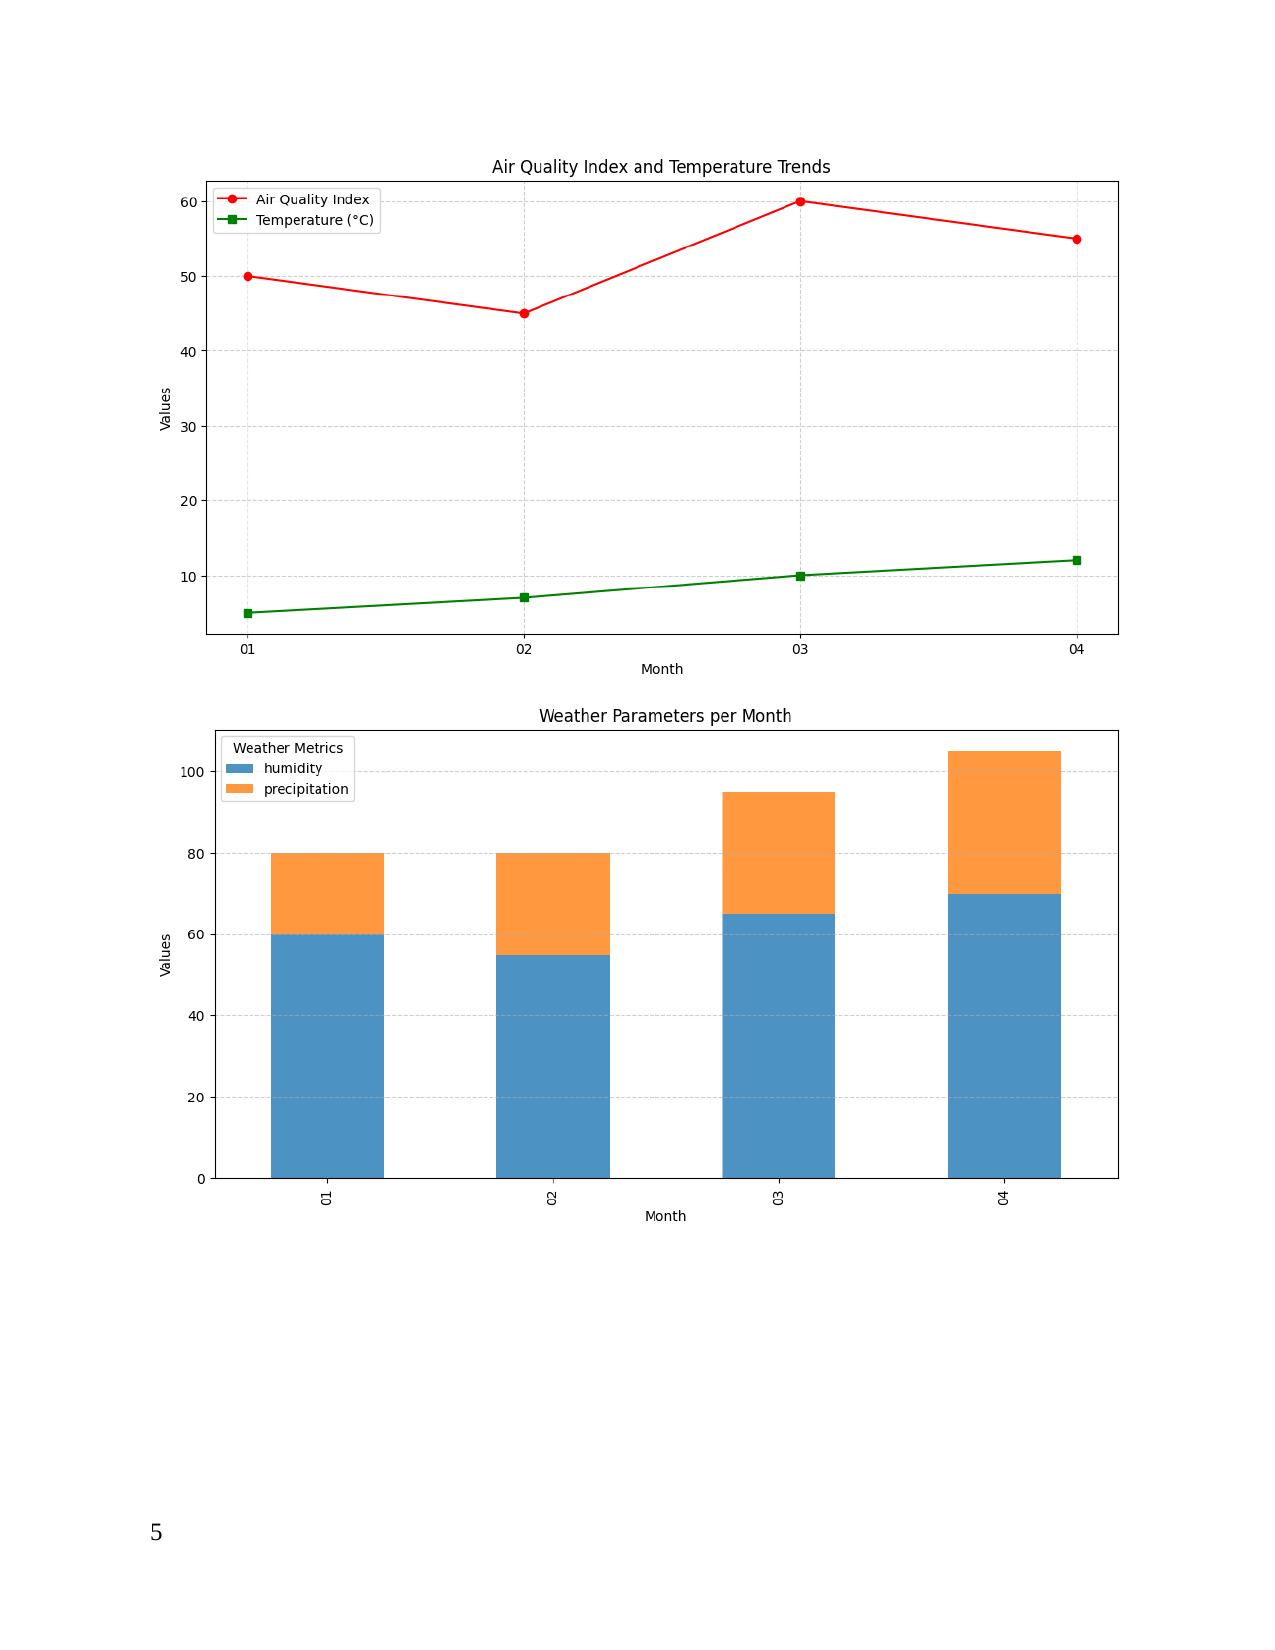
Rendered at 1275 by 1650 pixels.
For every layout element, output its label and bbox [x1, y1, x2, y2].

picture [150, 698, 1125, 1233]
picture [150, 150, 1125, 685]
